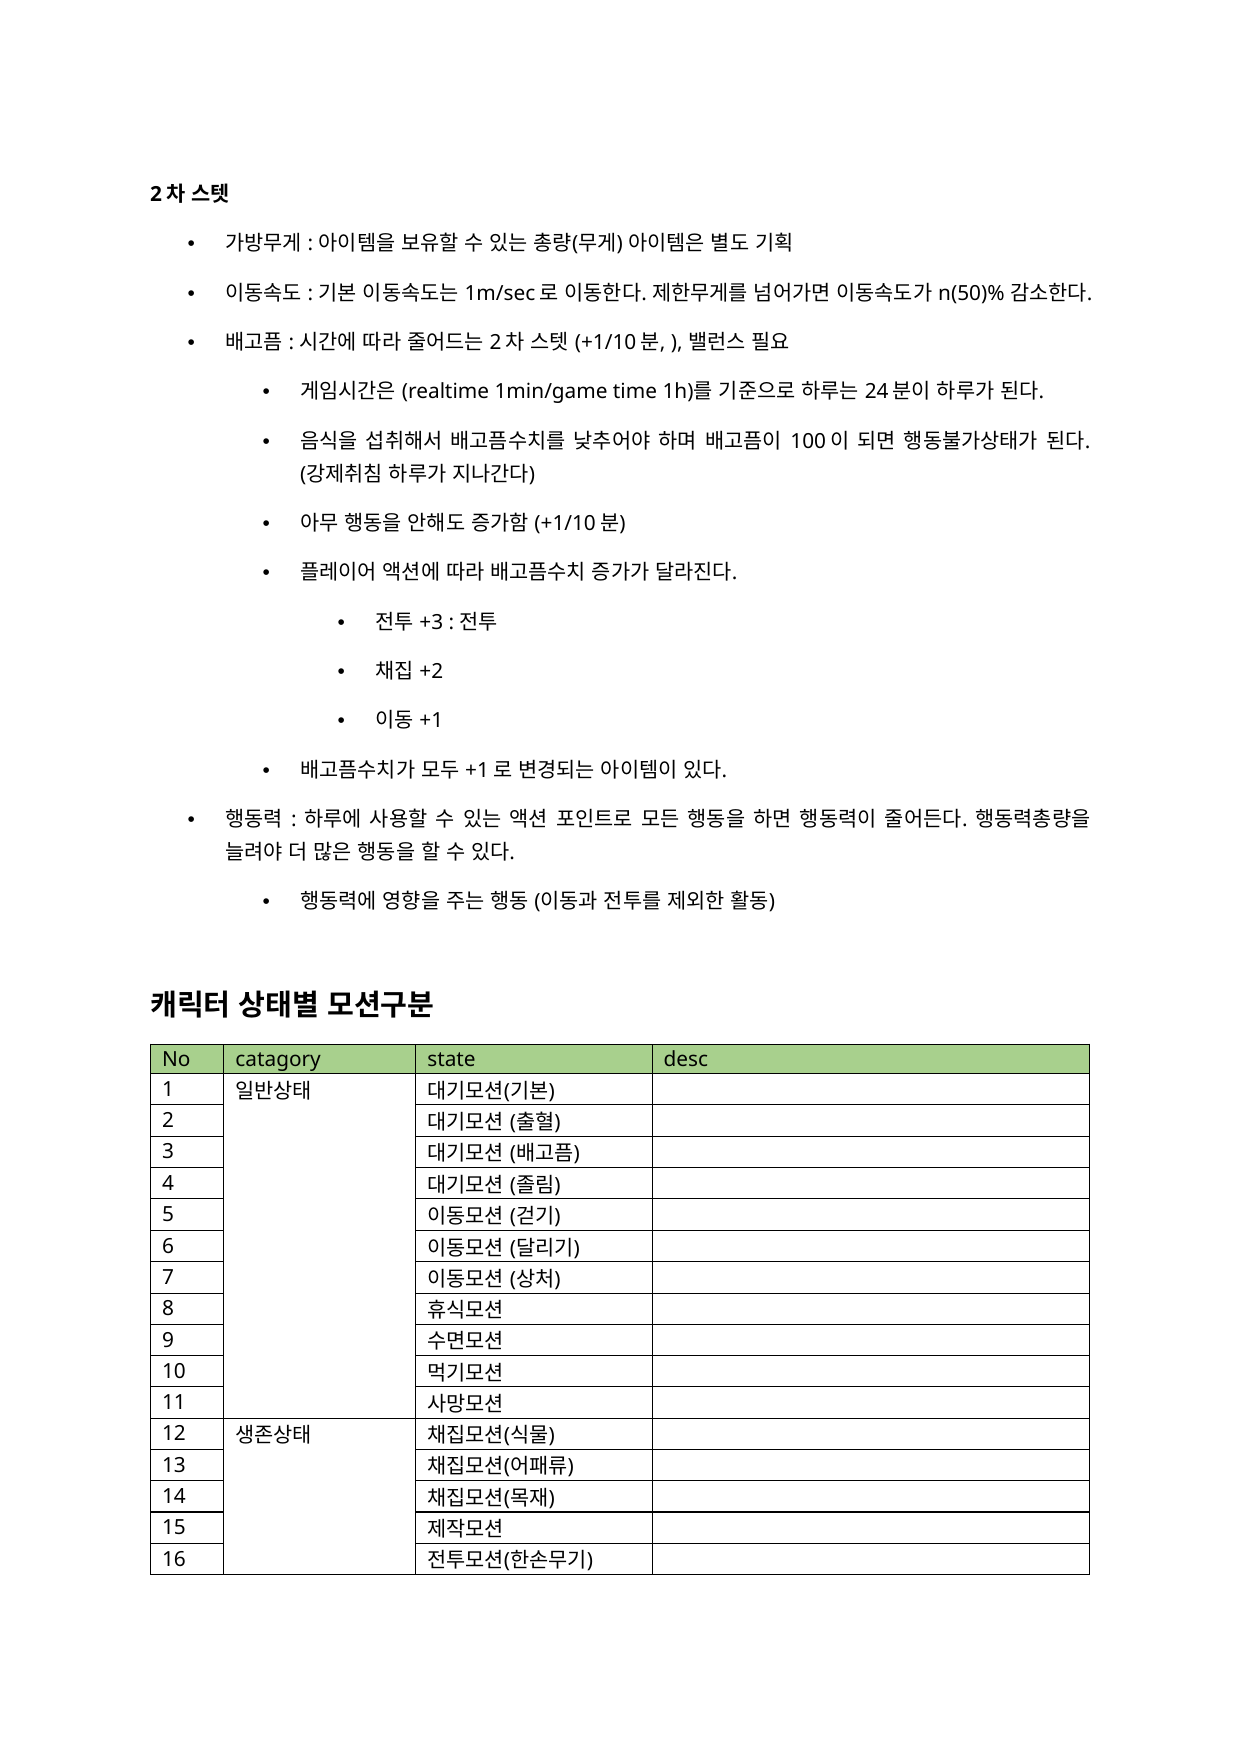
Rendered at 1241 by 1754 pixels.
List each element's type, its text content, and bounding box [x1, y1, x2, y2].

list 게임시간은 (realtime 1min/game time 1h)를 기준으로 하루는 24분이 하루가 된다. [262, 375, 1090, 405]
table_cell 6 [151, 1231, 223, 1261]
list 가방무게 : 아이템을 보유할 수 있는 총량(무게) 아이템은 별도 기획 [187, 227, 1090, 257]
table_cell 대기모션 (졸림) [416, 1168, 652, 1198]
table_cell [653, 1105, 1089, 1136]
table_cell 전투모션(한손무기) [416, 1544, 652, 1574]
table_cell 8 [151, 1294, 223, 1324]
table_cell 16 [151, 1544, 223, 1574]
table_cell [653, 1450, 1089, 1480]
table_cell 사망모션 [416, 1387, 652, 1417]
list 채집 +2 [337, 654, 1090, 684]
table_cell [653, 1513, 1089, 1543]
table_cell [653, 1356, 1089, 1386]
table_header catagory [224, 1045, 415, 1073]
table_cell 제작모션 [416, 1513, 652, 1543]
table_cell [653, 1262, 1089, 1292]
list 이동 +1 [337, 704, 1090, 734]
table_cell 2 [151, 1105, 223, 1136]
table_cell 일반상태 [224, 1074, 415, 1417]
list 배고픔 : 시간에 따라 줄어드는 2차 스텟 (+1/10분, ), 밸런스 필요 [187, 325, 1090, 356]
table_cell 14 [151, 1481, 223, 1511]
table_cell 대기모션 (배고픔) [416, 1137, 652, 1167]
table_cell 7 [151, 1262, 223, 1292]
table_cell [653, 1325, 1089, 1355]
table_cell 먹기모션 [416, 1356, 652, 1386]
list 행동력에 영향을 주는 행동 (이동과 전투를 제외한 활동) [262, 884, 1090, 915]
table_cell 채집모션(어패류) [416, 1450, 652, 1480]
table_cell [653, 1419, 1089, 1449]
table_cell 15 [151, 1513, 223, 1543]
table_cell 이동모션 (달리기) [416, 1231, 652, 1261]
table_cell 9 [151, 1325, 223, 1355]
table_cell 채집모션(목재) [416, 1481, 652, 1511]
list 아무 행동을 안해도 증가함 (+1/10분) [262, 506, 1090, 536]
table_cell [653, 1199, 1089, 1230]
table_cell [653, 1074, 1089, 1104]
table_cell 3 [151, 1137, 223, 1167]
table_cell 휴식모션 [416, 1294, 652, 1324]
table_cell 대기모션(기본) [416, 1074, 652, 1104]
list 플레이어 액션에 따라 배고픔수치 증가가 달라진다. [262, 556, 1090, 586]
table_cell [653, 1387, 1089, 1417]
subtitle 캐릭터 상태별 모션구분 [150, 981, 1090, 1023]
table_cell [653, 1294, 1089, 1324]
table_cell 12 [151, 1419, 223, 1449]
table_cell [653, 1544, 1089, 1574]
list 행동력 : 하루에 사용할 수 있는 액션 포인트로 모든 행동을 하면 행동력이 줄어든다. 행동력총량을 늘려야 더 많은 행동을 할 수 있다. [187, 802, 1090, 865]
table_cell 5 [151, 1199, 223, 1230]
table_cell [653, 1231, 1089, 1261]
table_cell [653, 1481, 1089, 1511]
table_cell 1 [151, 1074, 223, 1104]
table_cell 채집모션(식물) [416, 1419, 652, 1449]
table_header desc [653, 1045, 1089, 1073]
table_cell 4 [151, 1168, 223, 1198]
list 이동속도 : 기본 이동속도는 1m/sec로 이동한다. 제한무게를 넘어가면 이동속도가 n(50)% 감소한다. [187, 276, 1090, 306]
table_cell 이동모션 (걷기) [416, 1199, 652, 1230]
table_cell 이동모션 (상처) [416, 1262, 652, 1292]
list 배고픔수치가 모두 +1로 변경되는 아이템이 있다. [262, 753, 1090, 783]
table_cell [653, 1168, 1089, 1198]
table_cell [653, 1137, 1089, 1167]
table_header state [416, 1045, 652, 1073]
table_cell 수면모션 [416, 1325, 652, 1355]
table_cell 10 [151, 1356, 223, 1386]
subtitle 2차 스텟 [150, 177, 1090, 207]
list 전투 +3 : 전투 [337, 605, 1090, 635]
table_cell 13 [151, 1450, 223, 1480]
table_cell 대기모션 (출혈) [416, 1105, 652, 1136]
table_cell 생존상태 [224, 1419, 415, 1574]
table_cell 11 [151, 1387, 223, 1417]
list 음식을 섭취해서 배고픔수치를 낮추어야 하며 배고픔이 100이 되면 행동불가상태가 된다. (강제취침 하루가 지나간다) [262, 424, 1090, 487]
table_header No [151, 1045, 223, 1073]
